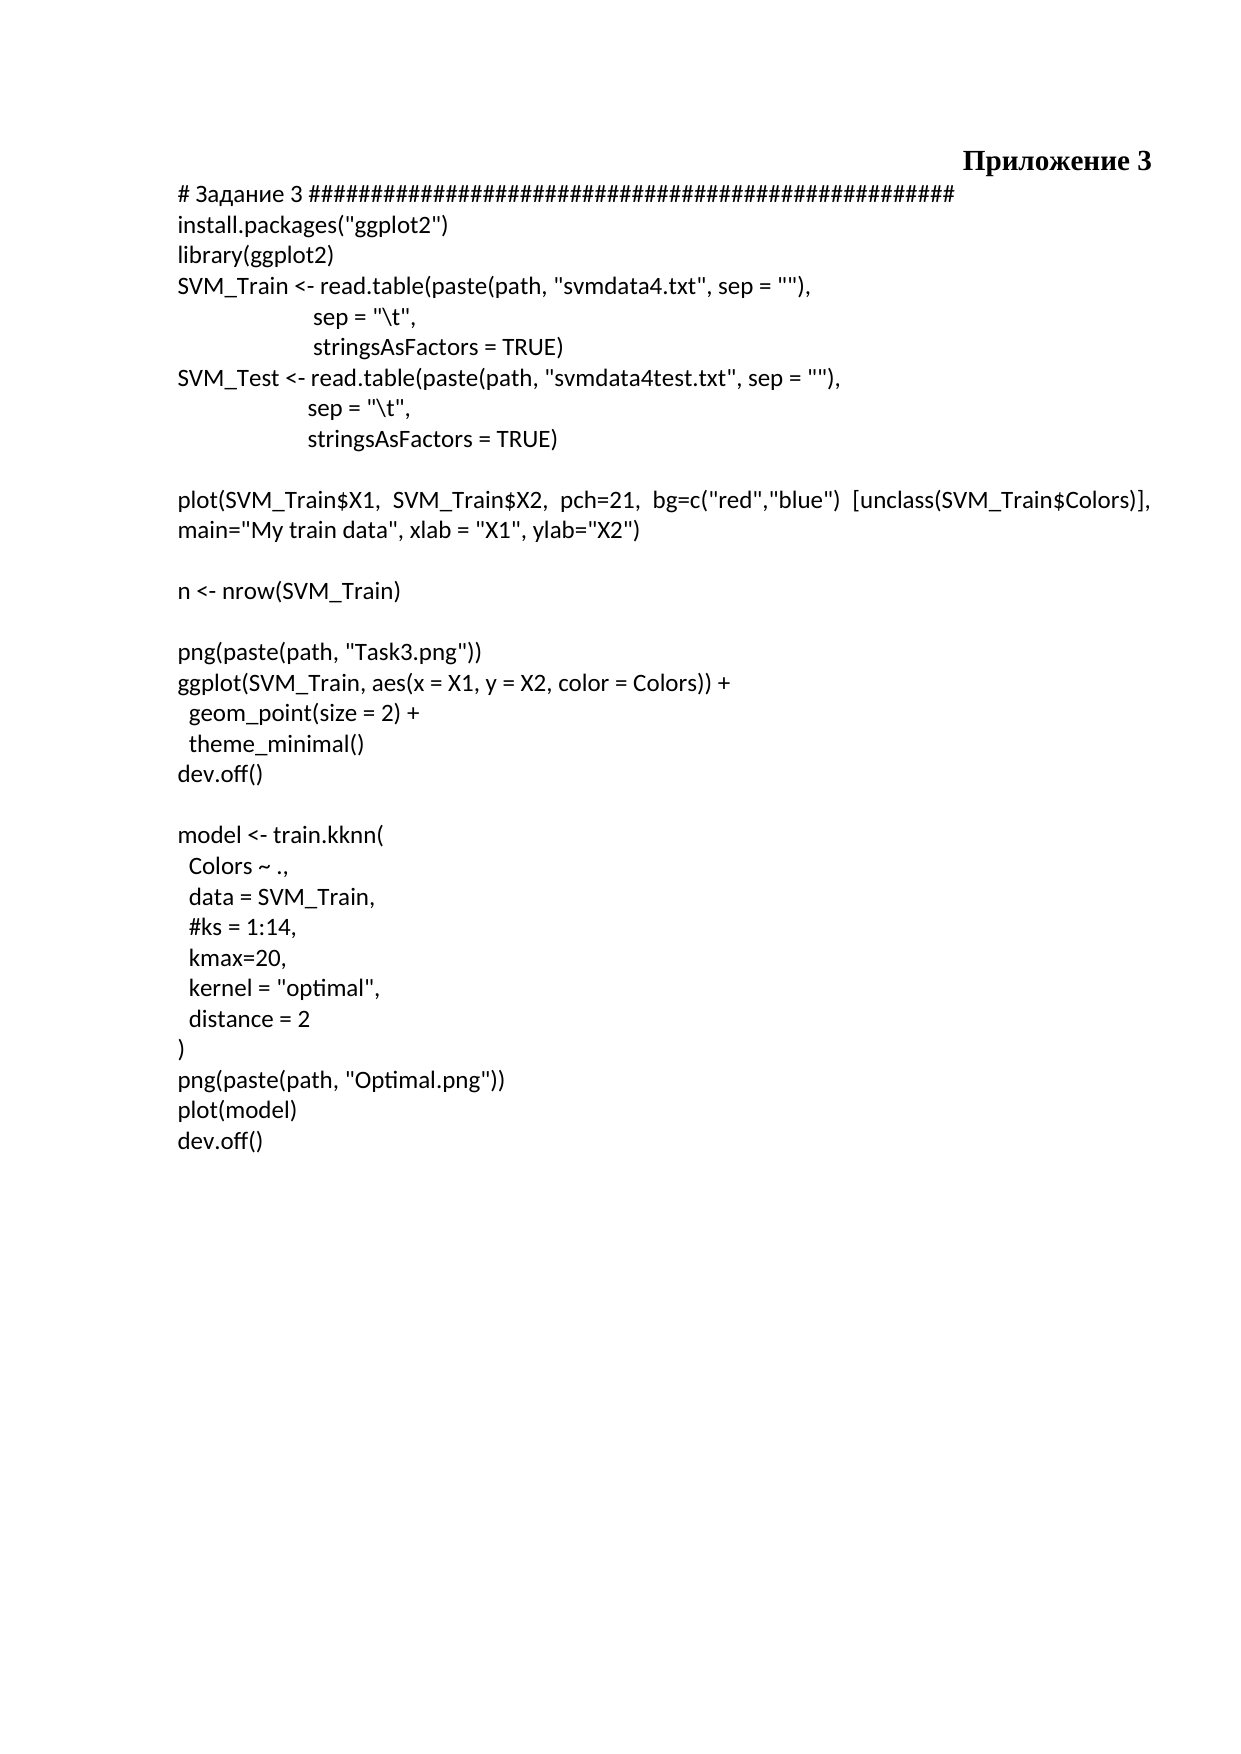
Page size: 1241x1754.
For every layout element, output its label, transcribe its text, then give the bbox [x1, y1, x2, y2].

text Colors ~ ., [177, 850, 1152, 881]
text sep = "\t", [177, 392, 1152, 423]
text # Задание 3 #################################################### [177, 179, 1152, 209]
text #ks = 1:14, [177, 911, 1152, 942]
subtitle Приложение 3 [177, 143, 1152, 177]
text model <- train.kknn( [177, 819, 1152, 850]
text ggplot(SVM_Train, aes(x = X1, y = X2, color = Colors)) + [177, 667, 1152, 697]
text n <- nrow(SVM_Train) [177, 575, 1152, 606]
text SVM_Train <- read.table(paste(path, "svmdata4.txt", sep = ""), [177, 270, 1152, 301]
text SVM_Test <- read.table(paste(path, "svmdata4test.txt", sep = ""), [177, 362, 1152, 392]
text stringsAsFactors = TRUE) [177, 331, 1152, 362]
text dev.off() [177, 1125, 1152, 1155]
text sep = "\t", [177, 301, 1152, 331]
text library(ggplot2) [177, 240, 1152, 270]
text plot(SVM_Train$X1, SVM_Train$X2, pch=21, bg=c("red","blue") [unclass(SVM_Train$Colors)], main="My train data", xlab = "X1", ylab="X2") [177, 484, 1152, 545]
text install.packages("ggplot2") [177, 209, 1152, 240]
text kmax=20, [177, 942, 1152, 972]
text plot(model) [177, 1094, 1152, 1125]
text png(paste(path, "Task3.png")) [177, 636, 1152, 667]
text theme_minimal() [177, 728, 1152, 758]
text png(paste(path, "Optimal.png")) [177, 1064, 1152, 1094]
text stringsAsFactors = TRUE) [177, 423, 1152, 453]
text kernel = "optimal", [177, 972, 1152, 1003]
text dev.off() [177, 758, 1152, 789]
text geom_point(size = 2) + [177, 697, 1152, 728]
text data = SVM_Train, [177, 881, 1152, 911]
text distance = 2 [177, 1003, 1152, 1033]
text ) [177, 1033, 1152, 1064]
